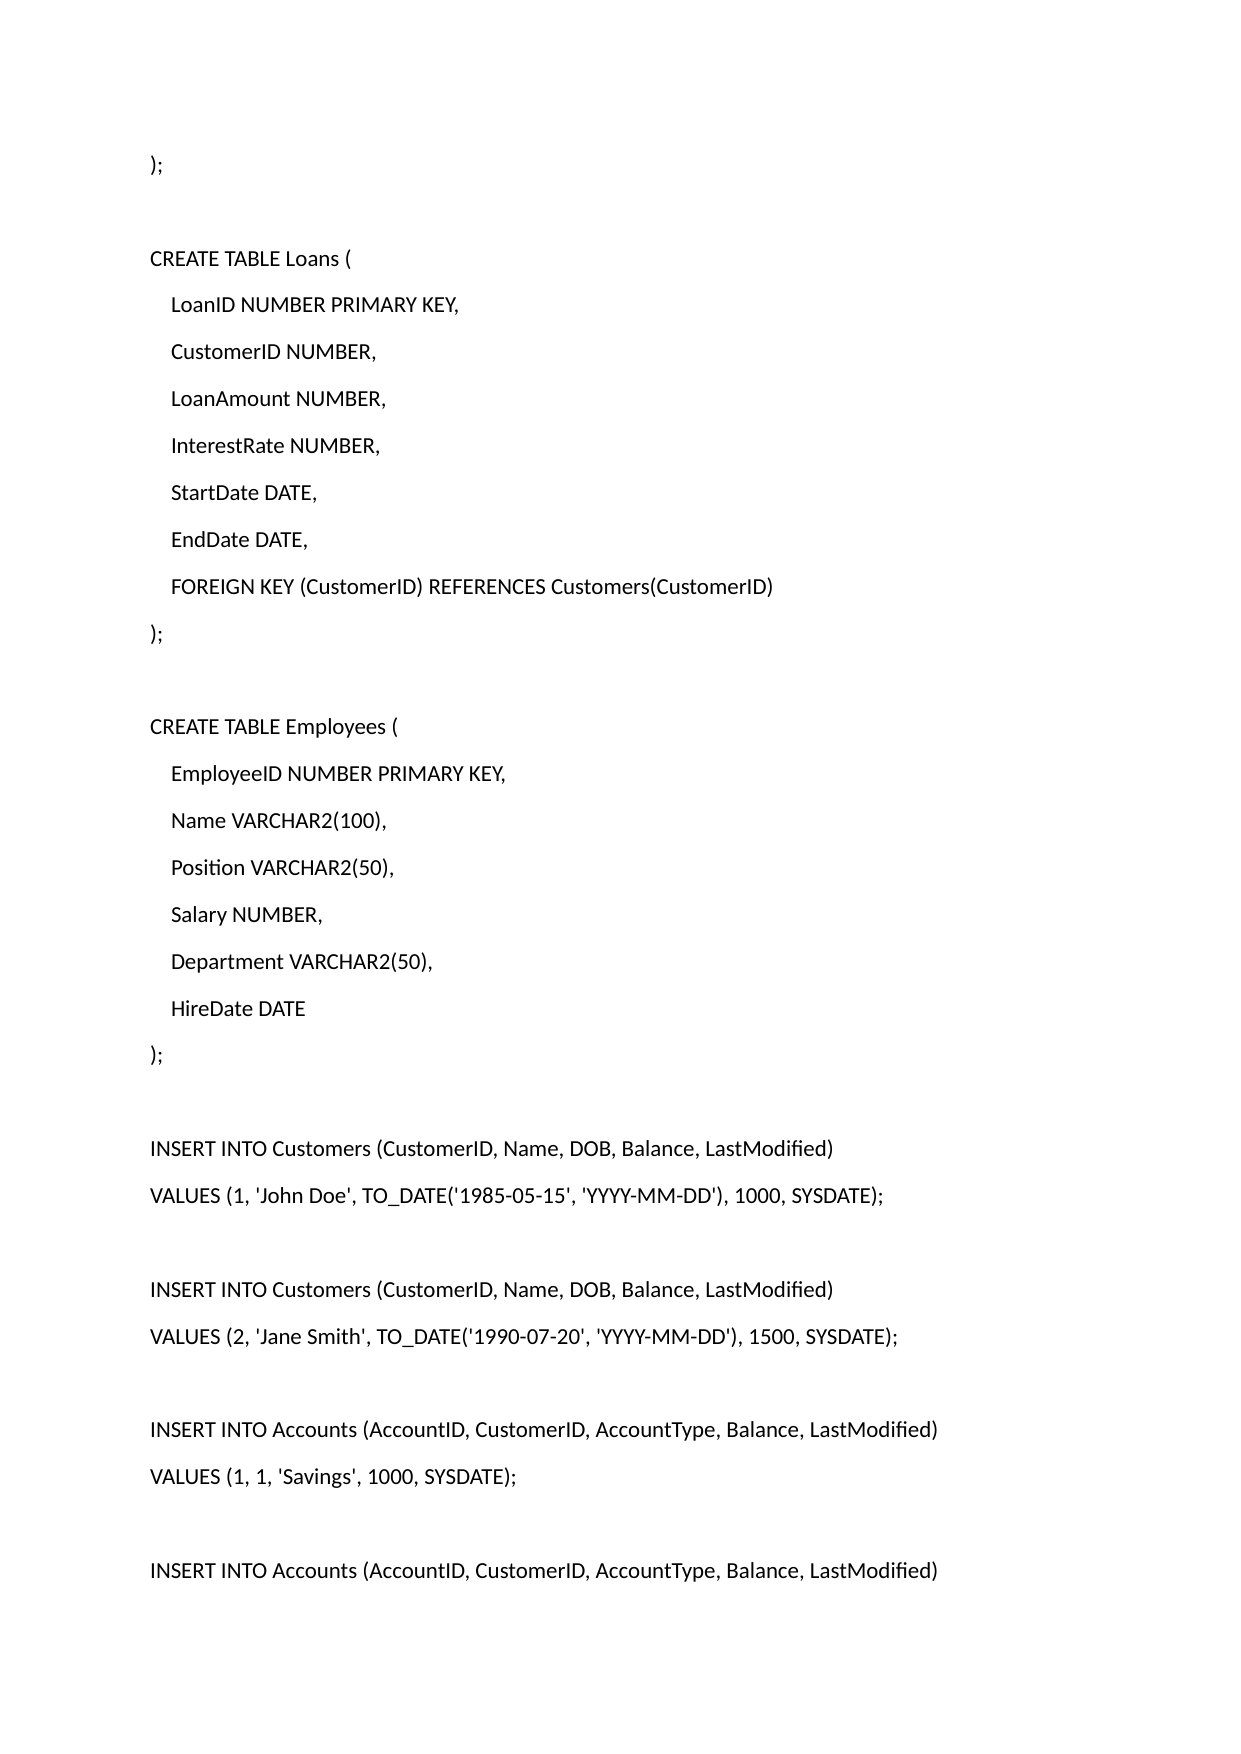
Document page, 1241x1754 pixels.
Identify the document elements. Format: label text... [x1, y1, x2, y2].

text VALUES (2, 'Jane Smith', TO_DATE('1990-07-20', 'YYYY-MM-DD'), 1500, SYSDATE); [150, 1322, 1090, 1350]
text CustomerID NUMBER, [150, 337, 1090, 366]
text Position VARCHAR2(50), [150, 853, 1090, 881]
text Department VARCHAR2(50), [150, 947, 1090, 975]
text EmployeeID NUMBER PRIMARY KEY, [150, 759, 1090, 787]
text VALUES (1, 1, 'Savings', 1000, SYSDATE); [150, 1462, 1090, 1491]
text Name VARCHAR2(100), [150, 806, 1090, 834]
text StartDate DATE, [150, 478, 1090, 506]
text EndDate DATE, [150, 525, 1090, 553]
text INSERT INTO Customers (CustomerID, Name, DOB, Balance, LastModified) [150, 1275, 1090, 1303]
text CREATE TABLE Employees ( [150, 712, 1090, 741]
text INSERT INTO Accounts (AccountID, CustomerID, AccountType, Balance, LastModified) [150, 1556, 1090, 1584]
text INSERT INTO Customers (CustomerID, Name, DOB, Balance, LastModified) [150, 1134, 1090, 1162]
text LoanAmount NUMBER, [150, 384, 1090, 412]
text CREATE TABLE Loans ( [150, 244, 1090, 272]
text ); [150, 1041, 1090, 1069]
text LoanID NUMBER PRIMARY KEY, [150, 291, 1090, 319]
text Salary NUMBER, [150, 900, 1090, 928]
text HireDate DATE [150, 994, 1090, 1022]
text ); [150, 619, 1090, 647]
text INSERT INTO Accounts (AccountID, CustomerID, AccountType, Balance, LastModified) [150, 1416, 1090, 1444]
text VALUES (1, 'John Doe', TO_DATE('1985-05-15', 'YYYY-MM-DD'), 1000, SYSDATE); [150, 1181, 1090, 1209]
text InterestRate NUMBER, [150, 431, 1090, 459]
text FOREIGN KEY (CustomerID) REFERENCES Customers(CustomerID) [150, 572, 1090, 600]
text ); [150, 150, 1090, 178]
